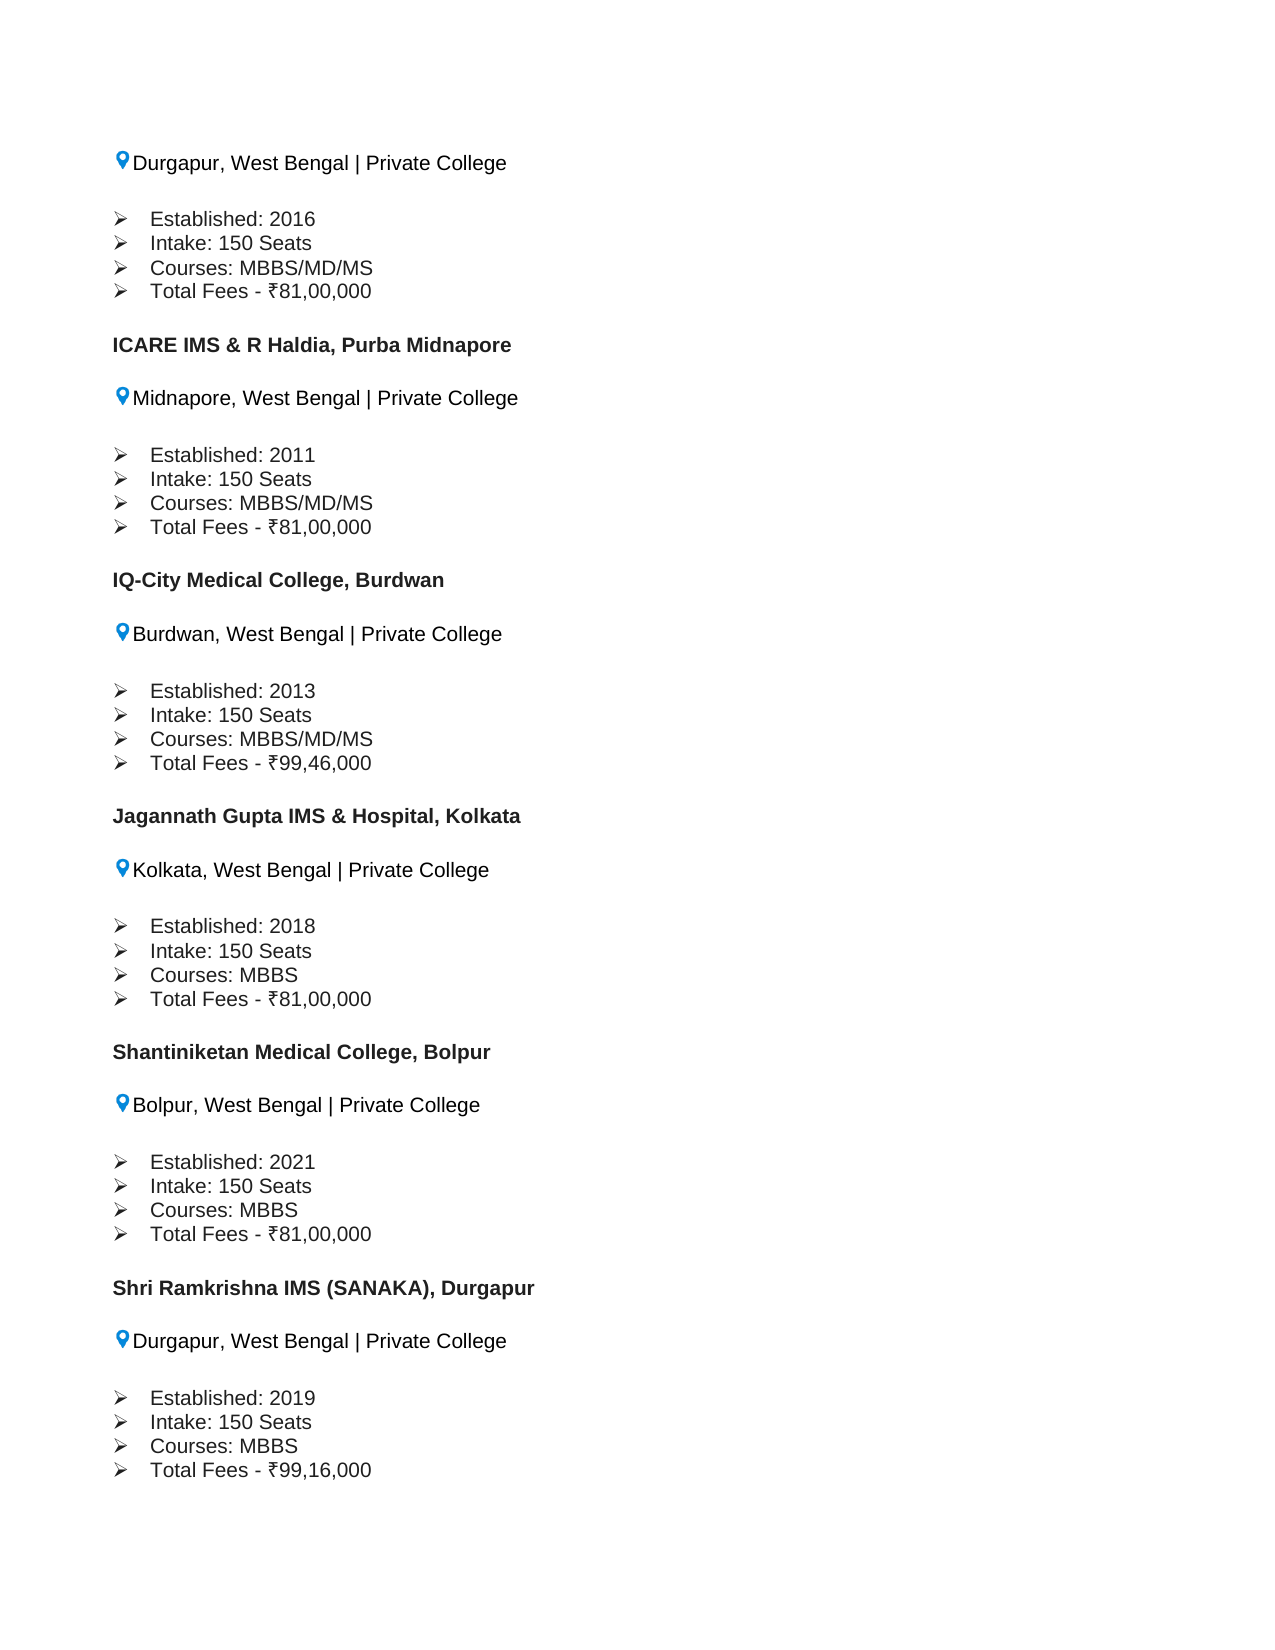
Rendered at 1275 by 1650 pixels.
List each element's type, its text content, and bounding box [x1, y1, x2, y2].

text Shantiniketan Medical College, Bolpur [112, 1040, 1125, 1064]
list Total Fees - ₹99,46,000 [112, 751, 1125, 775]
picture [112, 150, 133, 170]
list Total Fees - ₹99,16,000 [112, 1458, 1125, 1482]
list Courses: MBBS/MD/MS [112, 491, 1125, 515]
picture [112, 385, 133, 406]
text Bolpur, West Bengal | Private College [112, 1093, 1125, 1121]
list Courses: MBBS/MD/MS [112, 255, 1125, 279]
list Total Fees - ₹81,00,000 [112, 987, 1125, 1011]
list Courses: MBBS [112, 1434, 1125, 1458]
text Shri Ramkrishna IMS (SANAKA), Durgapur [112, 1276, 1125, 1299]
picture [112, 1092, 133, 1113]
text Durgapur, West Bengal | Private College [112, 1329, 1125, 1357]
text ICARE IMS & R Haldia, Purba Midnapore [112, 333, 1125, 357]
list Intake: 150 Seats [112, 467, 1125, 491]
picture [112, 857, 133, 878]
text Burdwan, West Bengal | Private College [112, 621, 1125, 649]
list Established: 2021 [112, 1150, 1125, 1174]
list Total Fees - ₹81,00,000 [112, 1222, 1125, 1246]
text Kolkata, West Bengal | Private College [112, 857, 1125, 885]
list Courses: MBBS [112, 962, 1125, 987]
list Intake: 150 Seats [112, 938, 1125, 962]
picture [112, 1328, 133, 1349]
list Intake: 150 Seats [112, 231, 1125, 255]
text IQ-City Medical College, Burdwan [112, 568, 1125, 592]
list Intake: 150 Seats [112, 703, 1125, 727]
list Courses: MBBS [112, 1198, 1125, 1222]
picture [112, 621, 133, 642]
text Jagannath Gupta IMS & Hospital, Kolkata [112, 804, 1125, 828]
list Established: 2019 [112, 1386, 1125, 1410]
list Courses: MBBS/MD/MS [112, 727, 1125, 751]
list Established: 2013 [112, 679, 1125, 703]
list Total Fees - ₹81,00,000 [112, 515, 1125, 539]
list Established: 2011 [112, 443, 1125, 467]
list Total Fees - ₹81,00,000 [112, 279, 1125, 303]
list Established: 2018 [112, 914, 1125, 938]
text Midnapore, West Bengal | Private College [112, 386, 1125, 414]
list Established: 2016 [112, 207, 1125, 231]
text Durgapur, West Bengal | Private College [112, 150, 1125, 178]
list Intake: 150 Seats [112, 1174, 1125, 1198]
list Intake: 150 Seats [112, 1410, 1125, 1434]
